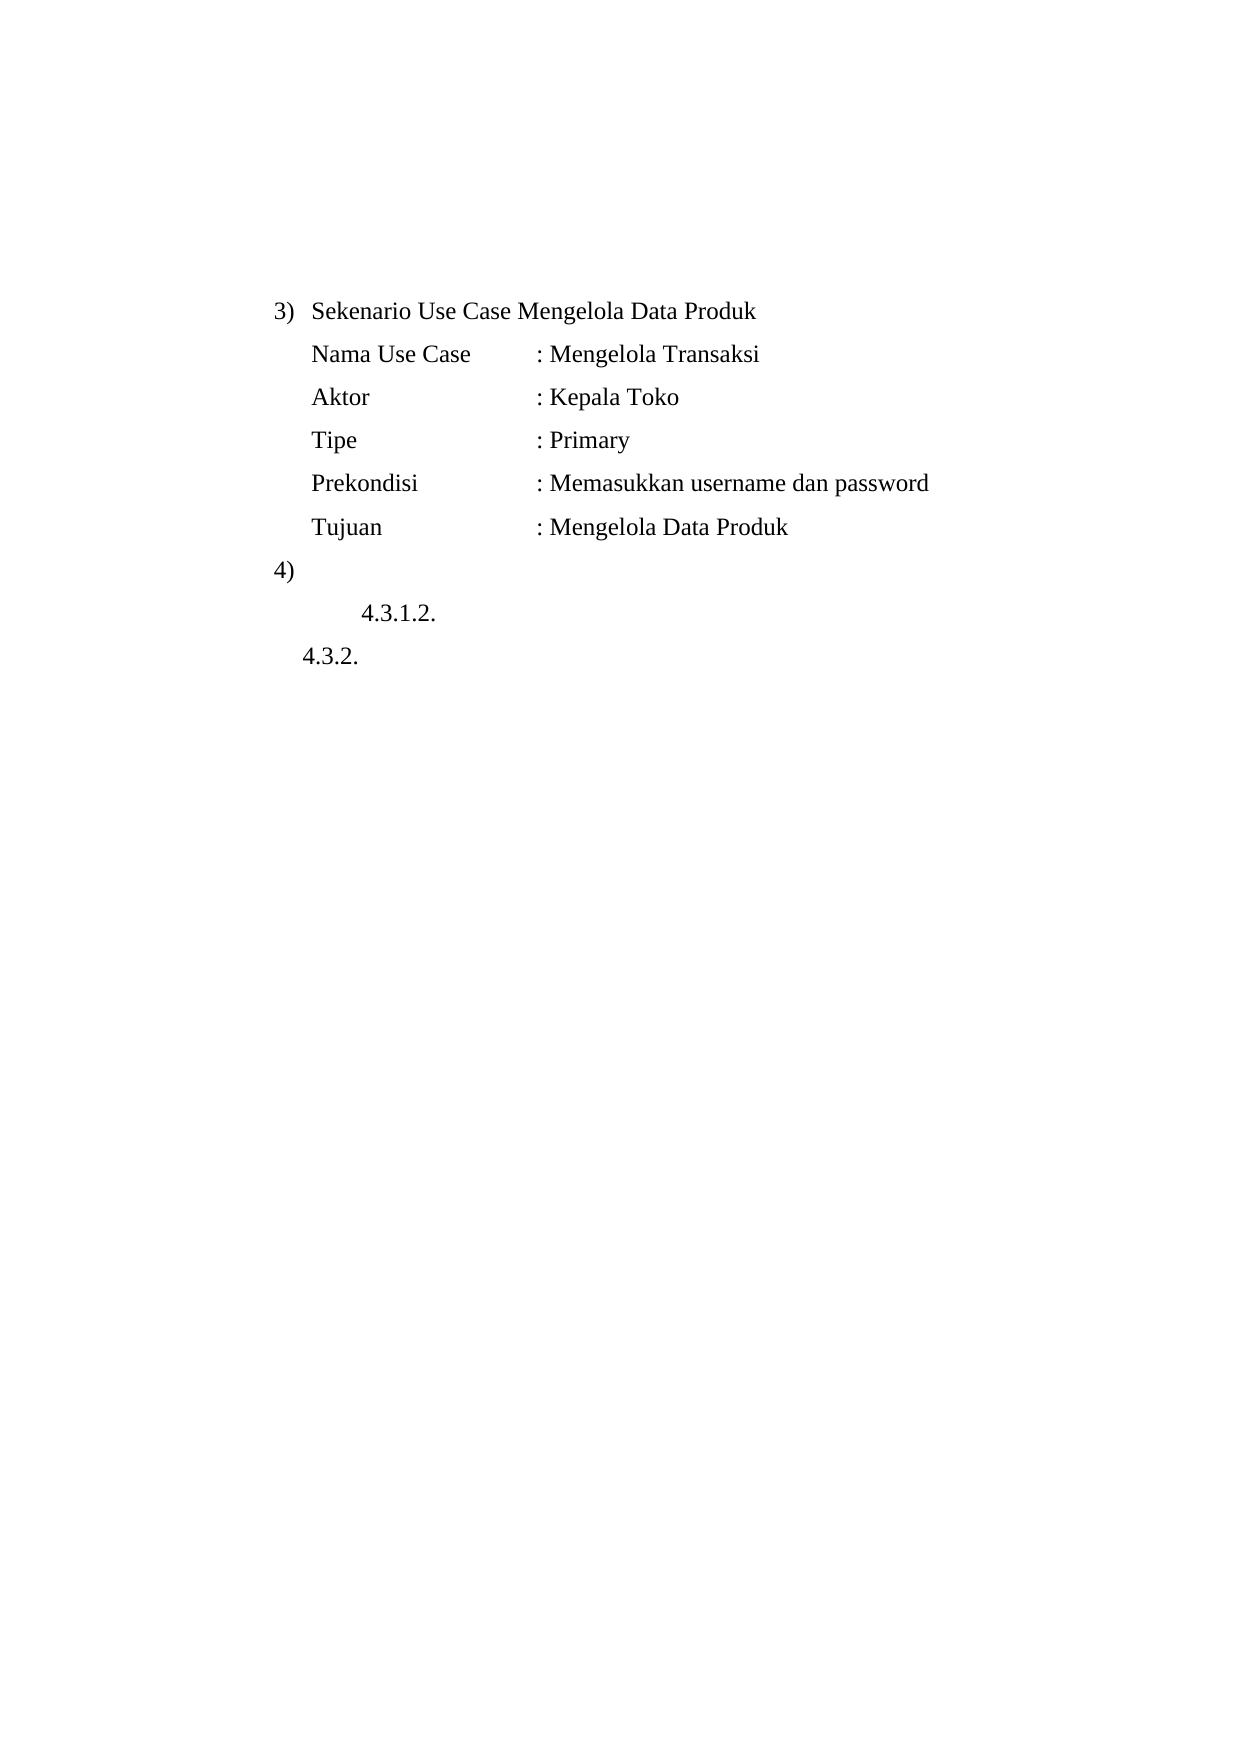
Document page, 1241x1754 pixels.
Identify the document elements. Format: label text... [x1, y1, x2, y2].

list Prekondisi : Memasukkan username dan password [311, 468, 1063, 497]
list Tipe : Primary [311, 425, 1063, 454]
list Nama Use Case : Mengelola Transaksi [311, 339, 1063, 368]
list Aktor : Kepala Toko [311, 382, 1063, 411]
list Sekenario Use Case Mengelola Data Produk [274, 296, 1063, 325]
list Tujuan : Mengelola Data Produk [311, 512, 1063, 540]
